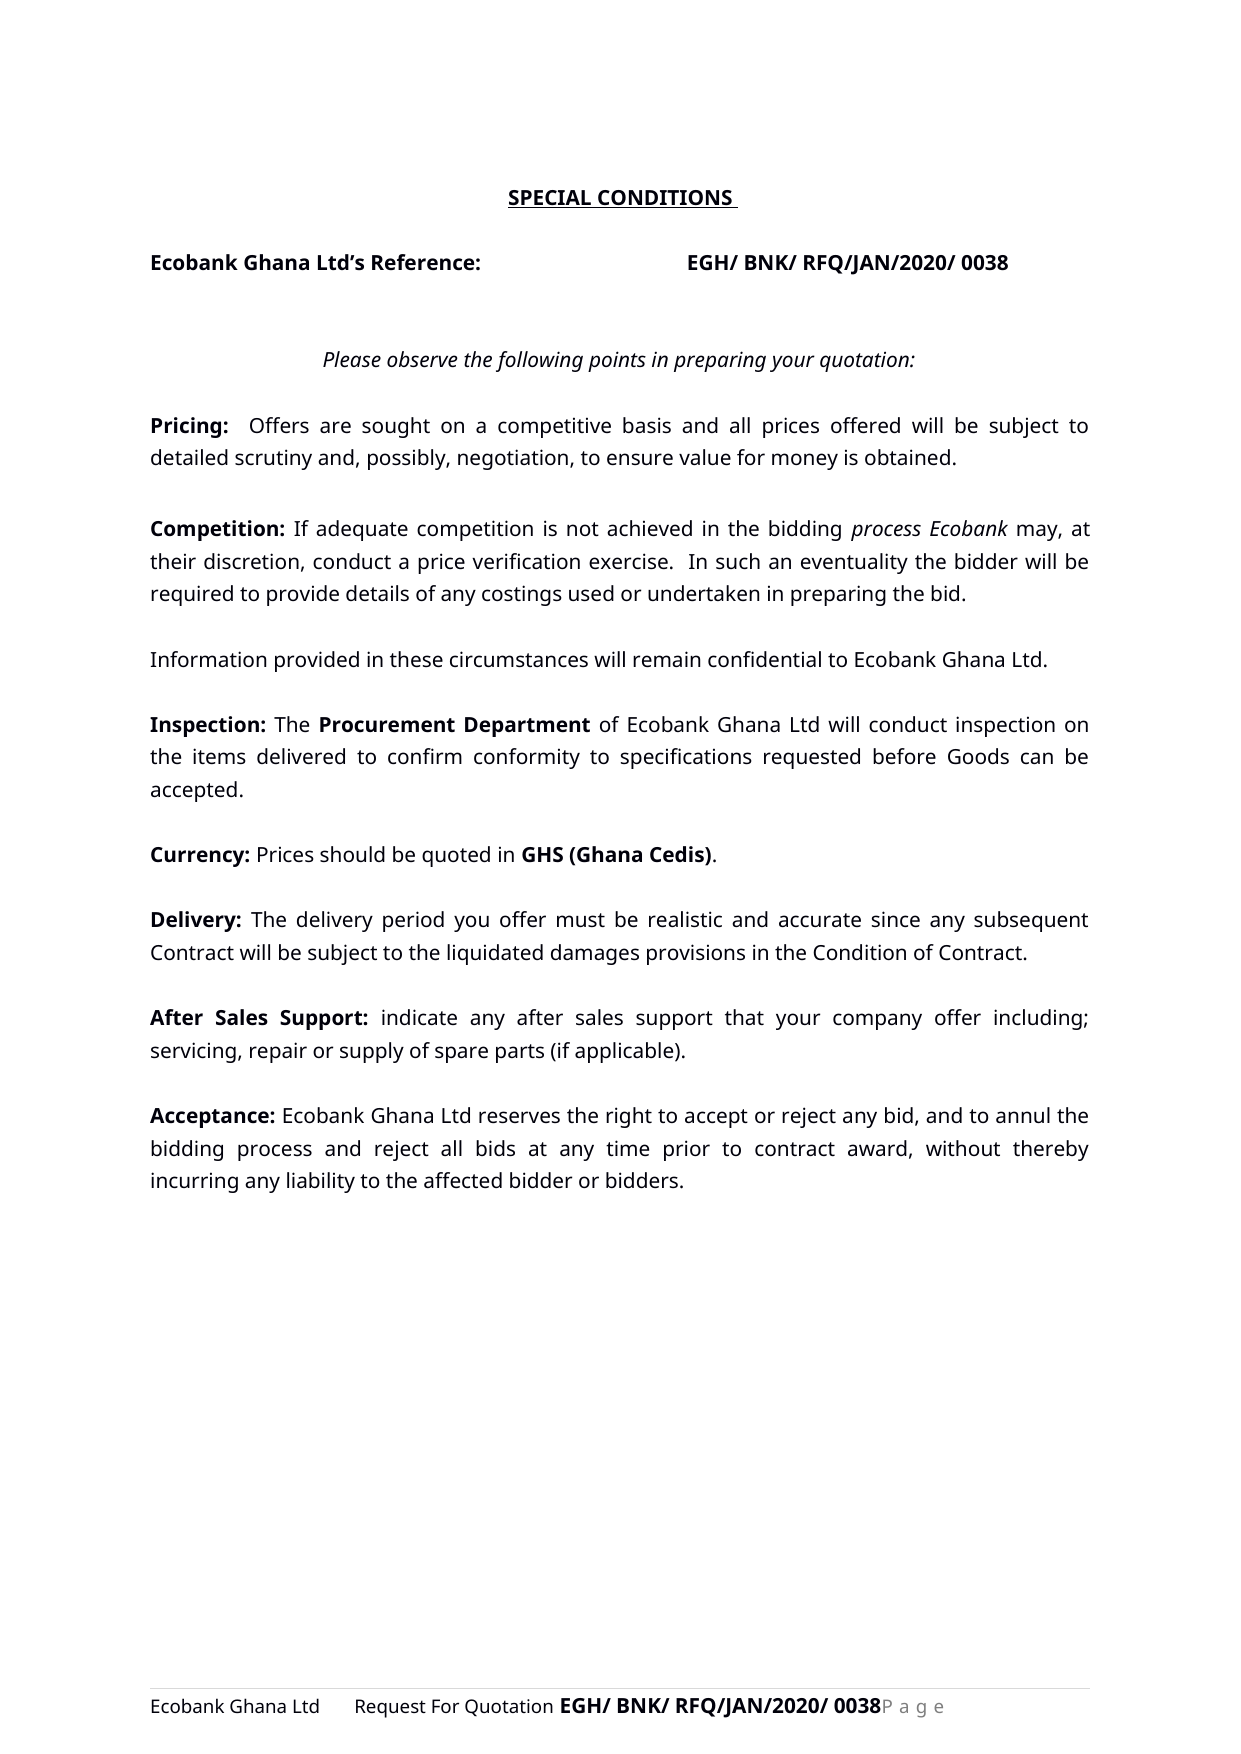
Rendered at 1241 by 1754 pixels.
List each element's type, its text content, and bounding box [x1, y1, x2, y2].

text Inspection: The Procurement Department of Ecobank Ghana Ltd will conduct inspection on the items delivered to confirm conformity to specifications requested before Goods can be accepted. [150, 710, 1090, 803]
text Please observe the following points in preparing your quotation: [150, 346, 1090, 374]
text SPECIAL CONDITIONS [150, 183, 1090, 211]
text Information provided in these circumstances will remain confidential to Ecobank Ghana Ltd. [150, 645, 1090, 673]
text Pricing: Offers are sought on a competitive basis and all prices offered will be subject to detailed scrutiny and, possibly, negotiation, to ensure value for money is obtained. [150, 411, 1090, 472]
text Competition: If adequate competition is not achieved in the bidding process Ecobank may, at their discretion, conduct a price verification exercise. In such an eventuality the bidder will be required to provide details of any costings used or undertaken in preparing the bid. [150, 514, 1090, 608]
text Currency: Prices should be quoted in GHS (Ghana Cedis). [150, 840, 1090, 869]
text Acceptance: Ecobank Ghana Ltd reserves the right to accept or reject any bid, and to annul the bidding process and reject all bids at any time prior to contract award, without thereby incurring any liability to the affected bidder or bidders. [150, 1101, 1090, 1195]
text Delivery: The delivery period you offer must be realistic and accurate since any subsequent Contract will be subject to the liquidated damages provisions in the Condition of Contract. [150, 906, 1090, 967]
text After Sales Support: indicate any after sales support that your company offer including; servicing, repair or supply of spare parts (if applicable). [150, 1003, 1090, 1064]
text Ecobank Ghana Ltd’s Reference: EGH/ BNK/ RFQ/JAN/2020/ 0038 [150, 248, 1090, 276]
